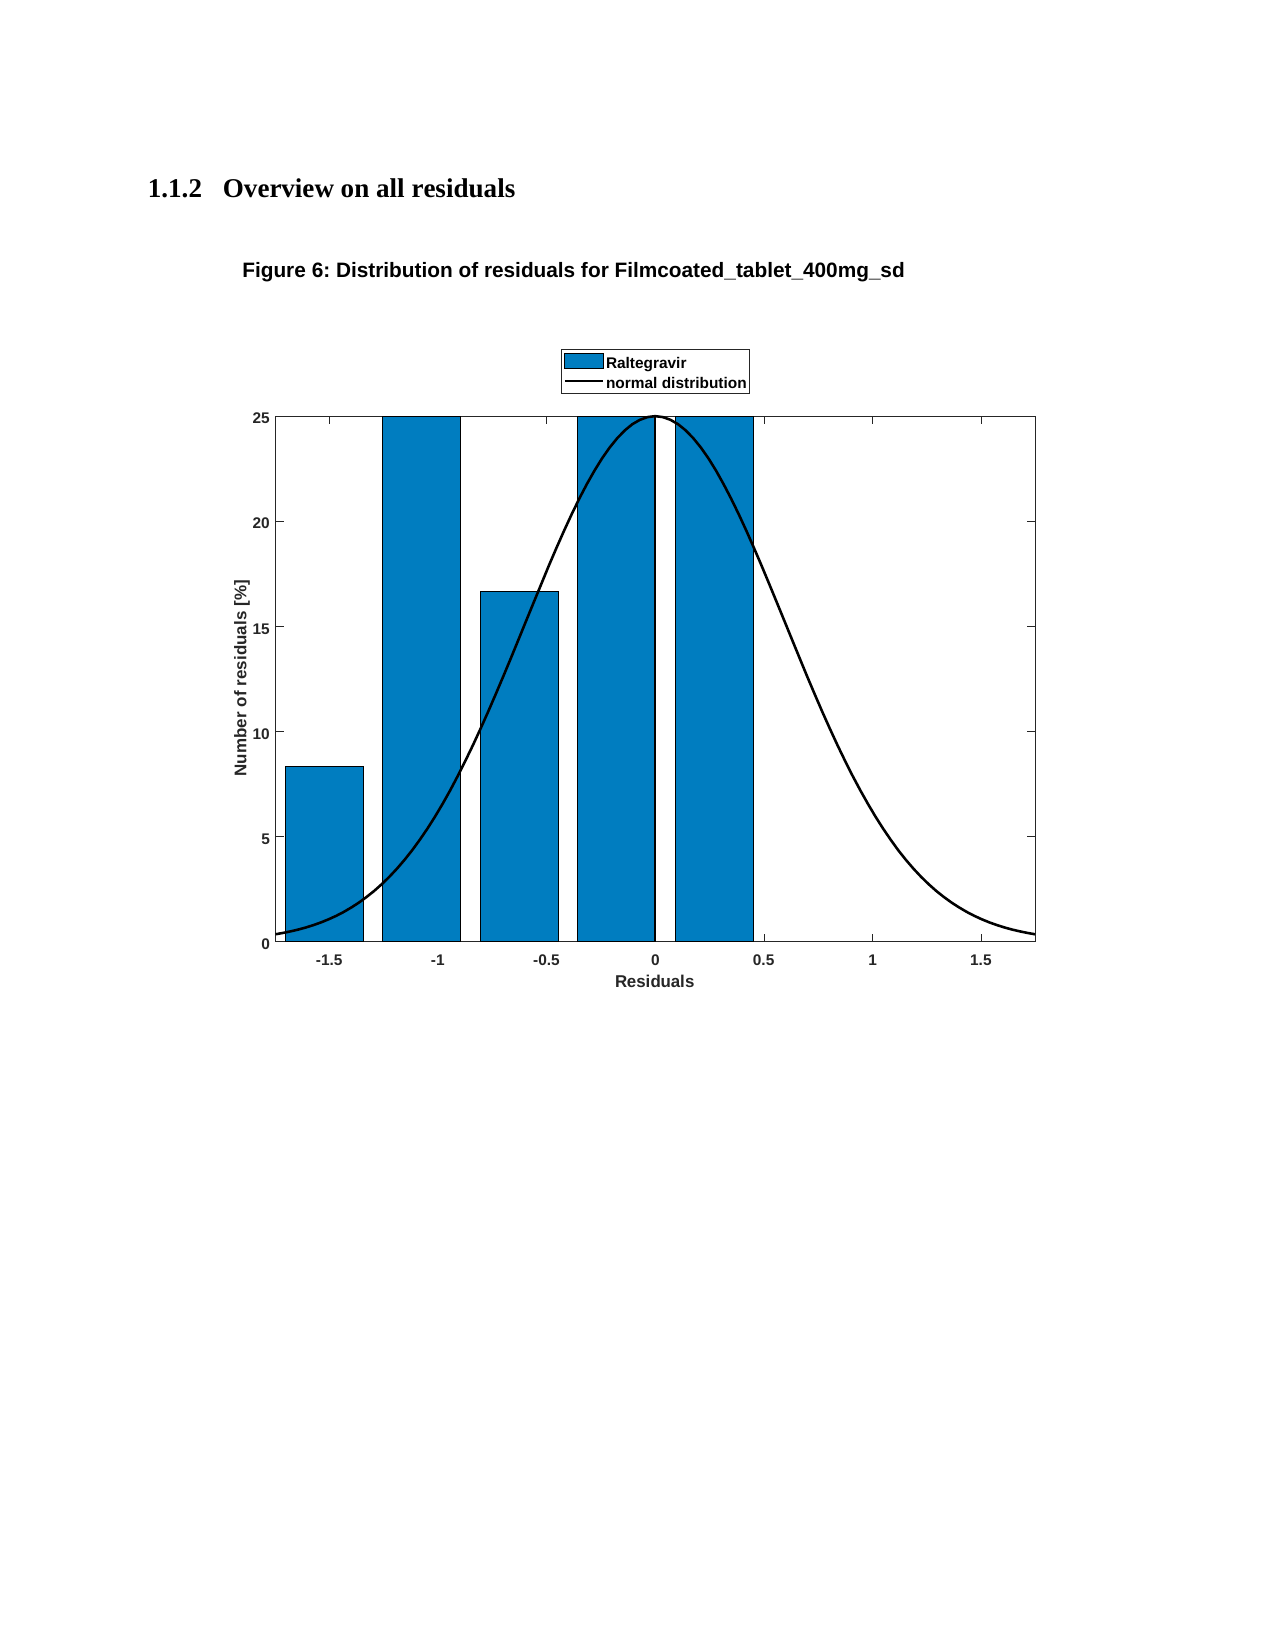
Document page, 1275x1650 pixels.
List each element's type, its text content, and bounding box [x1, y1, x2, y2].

subtitle Overview on all residuals [148, 173, 1127, 204]
